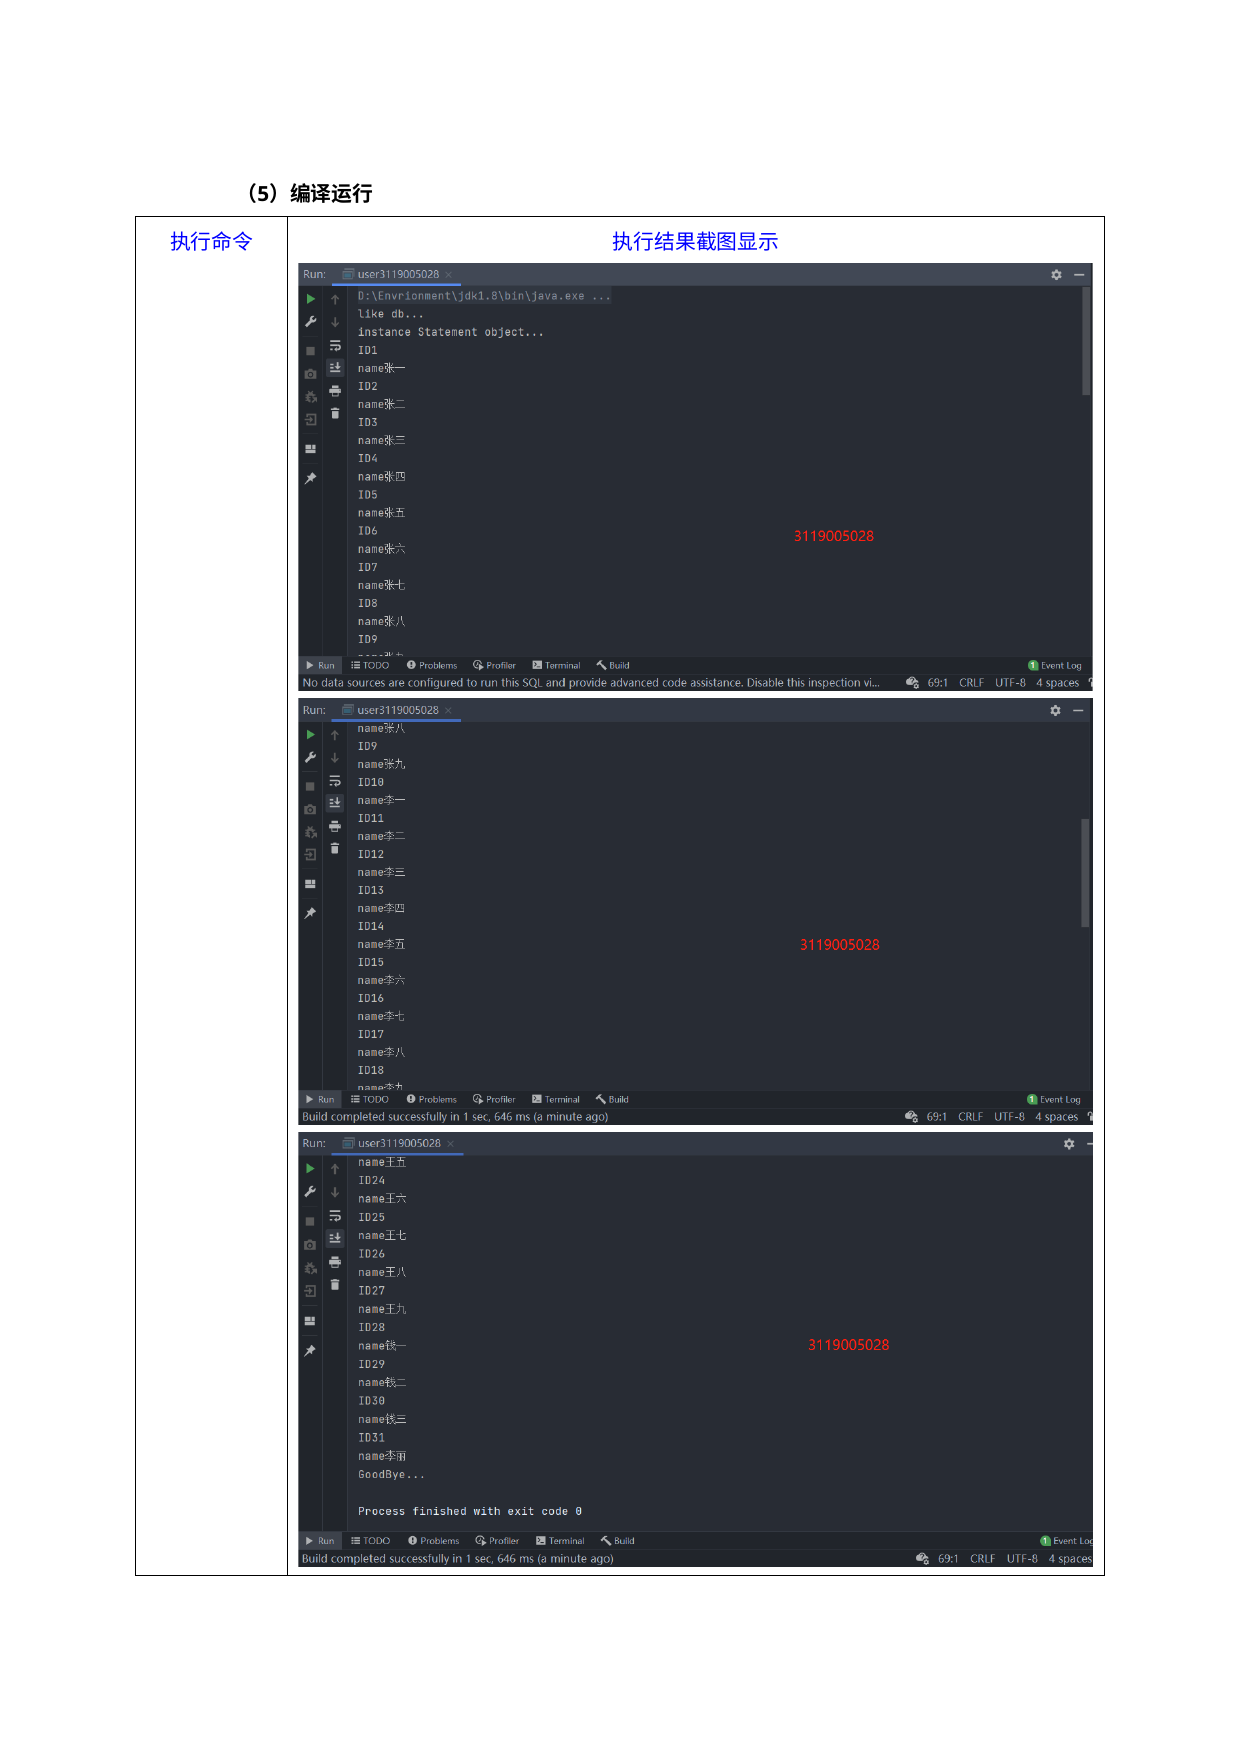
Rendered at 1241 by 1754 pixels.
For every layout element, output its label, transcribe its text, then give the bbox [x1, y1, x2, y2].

picture [298, 698, 1093, 1125]
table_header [288, 217, 1104, 1574]
picture [298, 263, 1093, 691]
table_header 执行命令 [136, 217, 287, 1574]
picture [298, 1132, 1093, 1567]
list 编译运行 [236, 177, 1122, 207]
